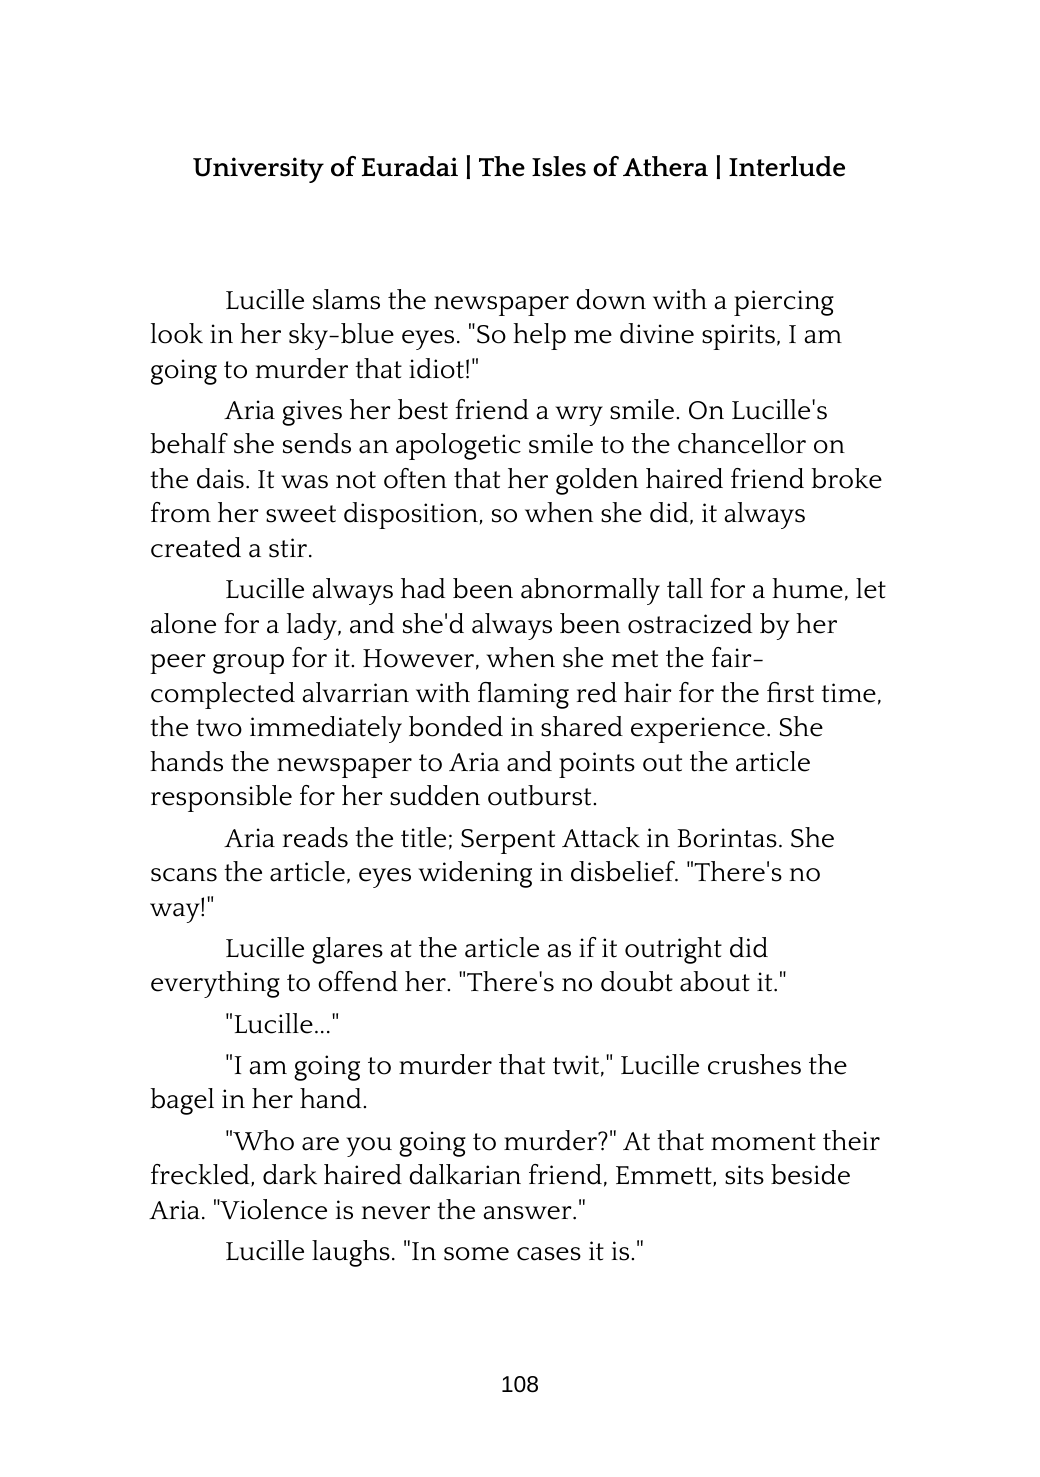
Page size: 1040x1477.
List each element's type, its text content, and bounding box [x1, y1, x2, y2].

text Aria reads the title; Serpent Attack in Borintas. She scans the article, eyes widening in disbelief. "There's no way!" [150, 824, 889, 923]
text Lucille laughs. "In some cases it is." [150, 1238, 889, 1268]
text "I am going to murder that twit," Lucille crushes the bagel in her hand. [150, 1051, 889, 1116]
text "Lucille..." [150, 1010, 889, 1040]
text Aria gives her best friend a wry smile. On Lucille's behalf she sends an apologetic smile to the chancellor on the dais. It was not often that her golden haired friend broke from her sweet disposition, so when she did, it always created a stir. [150, 396, 889, 564]
text Lucille glares at the article as if it outright did everything to offend her. "There's no doubt about it." [150, 934, 889, 999]
text Lucille slams the newspaper down with a piercing look in her sky-blue eyes. "So help me divine spirits, I am going to murder that idiot!" [150, 286, 889, 385]
text Lucille always had been abnormally tall for a hume, let alone for a lady, and she'd always been ostracized by her peer group for it. However, when she met the fair-complected alvarrian with flaming red hair for the first time, the two immediately bonded in shared experience. She hands the newspaper to Aria and points out the article responsible for her sudden outburst. [150, 576, 889, 813]
subtitle University of Euradai | The Isles of Athera | Interlude [150, 153, 889, 183]
text "Who are you going to murder?" At that moment their freckled, dark haired dalkarian friend, Emmett, sits beside Aria. "Violence is never the answer." [150, 1127, 889, 1226]
